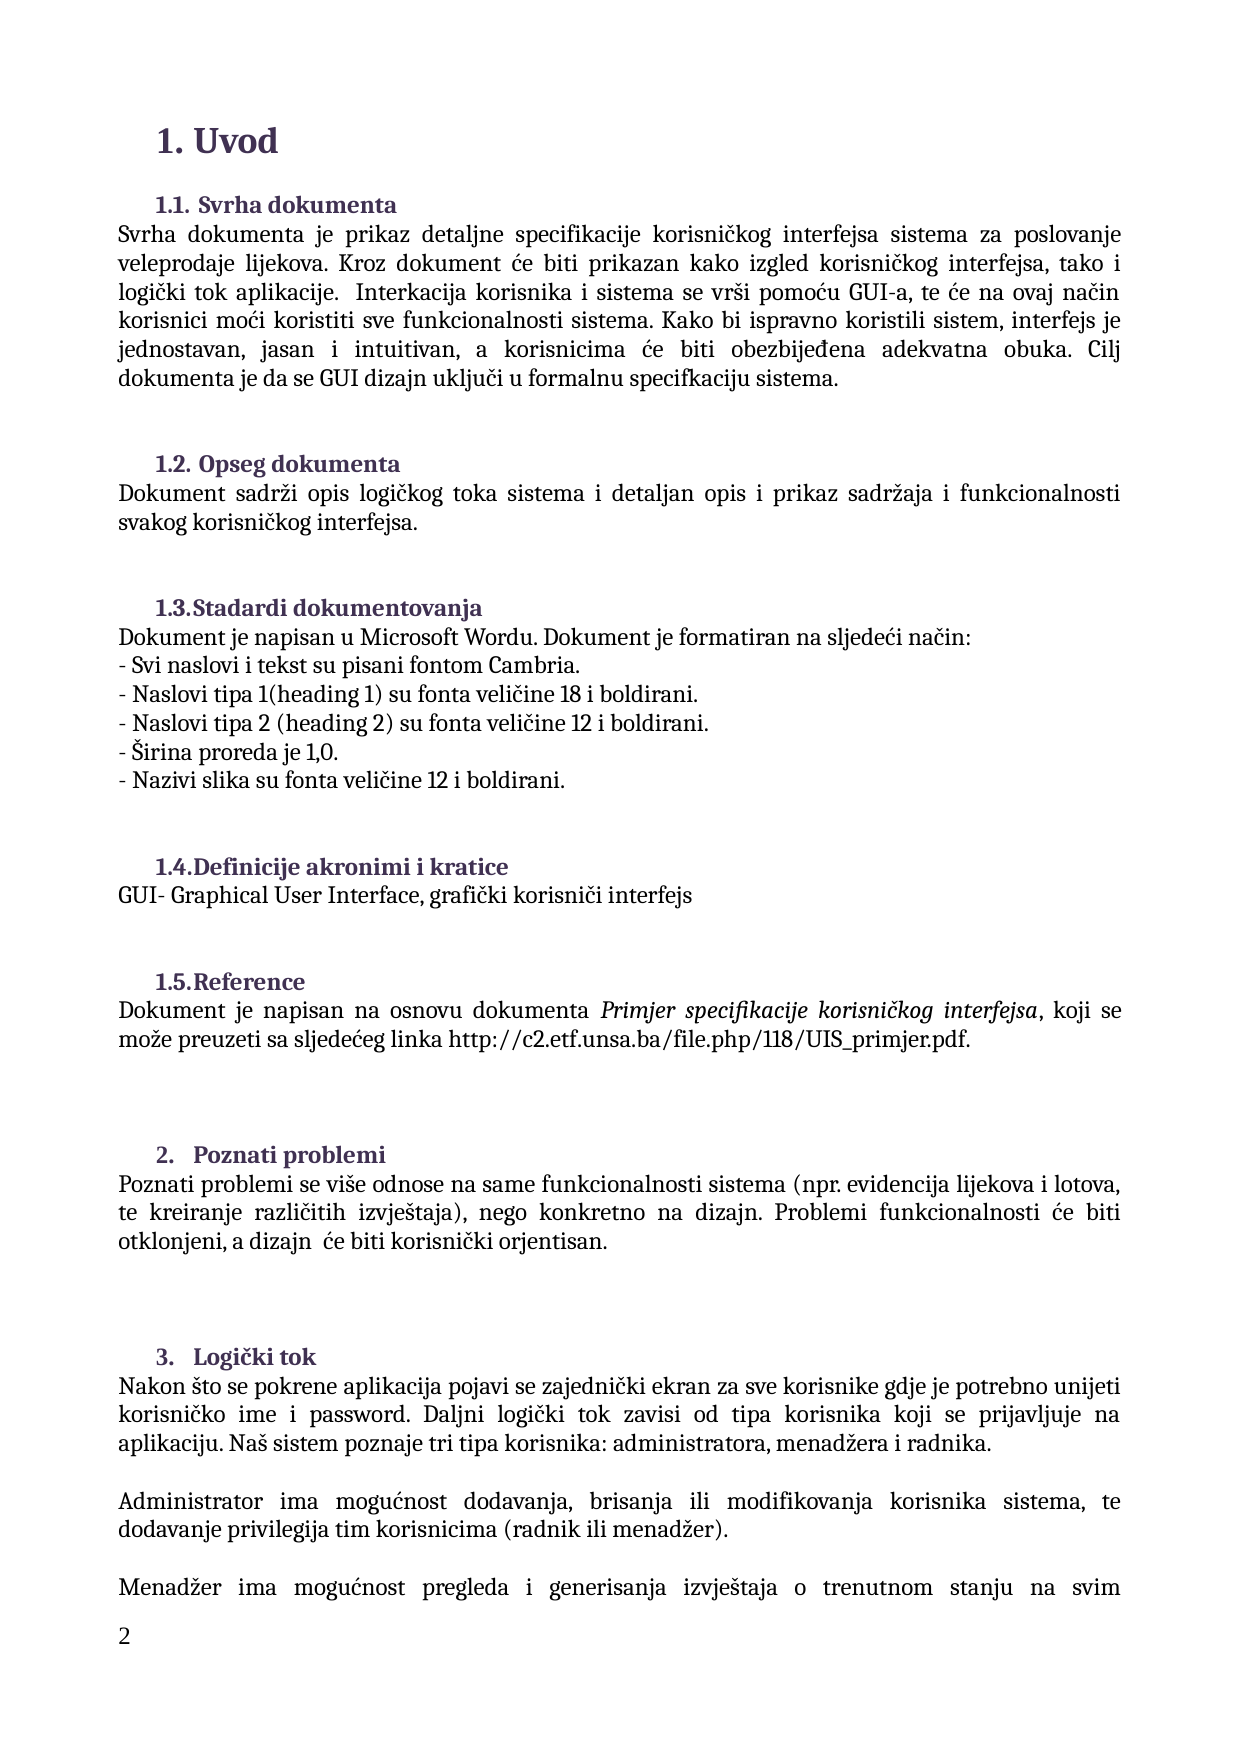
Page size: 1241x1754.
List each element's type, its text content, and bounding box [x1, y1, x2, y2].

text Nakon što se pokrene aplikacija pojavi se zajednički ekran za sve korisnike gdje je potrebno unijeti korisničko ime i password. Daljni logički tok zavisi od tipa korisnika koji se prijavljuje na aplikaciju. Naš sistem poznaje tri tipa korisnika: administratora, menadžera i radnika. [118, 1372, 1122, 1458]
text - Naslovi tipa 1(heading 1) su fonta veličine 18 i boldirani. [118, 680, 1122, 709]
text - Širina proreda je 1,0. [118, 737, 1122, 766]
list Poznati problemi [156, 1140, 1122, 1169]
list Reference [156, 967, 1122, 996]
list Logički tok [156, 1342, 1122, 1372]
text Dokument je napisan u Microsoft Wordu. Dokument je formatiran na sljedeći način: [118, 622, 1122, 651]
text Dokument je napisan na osnovu dokumenta Primjer specifikacije korisničkog interfejsa, koji se može preuzeti sa sljedećeg linka http://c2.etf.unsa.ba/file.php/118/UIS_primjer.pdf. [118, 996, 1122, 1054]
text Svrha dokumenta je prikaz detaljne specifikacije korisničkog interfejsa sistema za poslovanje veleprodaje lijekova. Kroz dokument će biti prikazan kako izgled korisničkog interfejsa, tako i logički tok aplikacije. Interkacija korisnika i sistema se vrši pomoću GUI-a, te će na ovaj način korisnici moći koristiti sve funkcionalnosti sistema. Kako bi ispravno koristili sistem, interfejs je jednostavan, jasan i intuitivan, a korisnicima će biti obezbijeđena adekvatna obuka. Cilj dokumenta je da se GUI dizajn uključi u formalnu specifkaciju sistema. [118, 220, 1122, 392]
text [118, 1573, 1122, 1602]
list Uvod [156, 118, 1122, 191]
text Administrator ima mogućnost dodavanja, brisanja ili modifikovanja korisnika sistema, te dodavanje privilegija tim korisnicima (radnik ili menadžer). [118, 1487, 1122, 1544]
text Poznati problemi se više odnose na same funkcionalnosti sistema (npr. evidencija lijekova i lotova, te kreiranje različitih izvještaja), nego konkretno na dizajn. Problemi funkcionalnosti će biti otklonjeni, a dizajn će biti korisnički orjentisan. [118, 1169, 1122, 1256]
list Opseg dokumenta [156, 450, 1122, 479]
text Dokument sadrži opis logičkog toka sistema i detaljan opis i prikaz sadržaja i funkcionalnosti svakog korisničkog interfejsa. [118, 479, 1122, 536]
list Svrha dokumenta [156, 191, 1122, 220]
list Definicije akronimi i kratice [156, 852, 1122, 881]
text - Naslovi tipa 2 (heading 2) su fonta veličine 12 i boldirani. [118, 709, 1122, 737]
text - Svi naslovi i tekst su pisani fontom Cambria. [118, 651, 1122, 680]
list Stadardi dokumentovanja [156, 594, 1122, 622]
text - Nazivi slika su fonta veličine 12 i boldirani. [118, 766, 1122, 795]
text GUI- Graphical User Interface, grafički korisniči interfejs [118, 881, 1122, 939]
